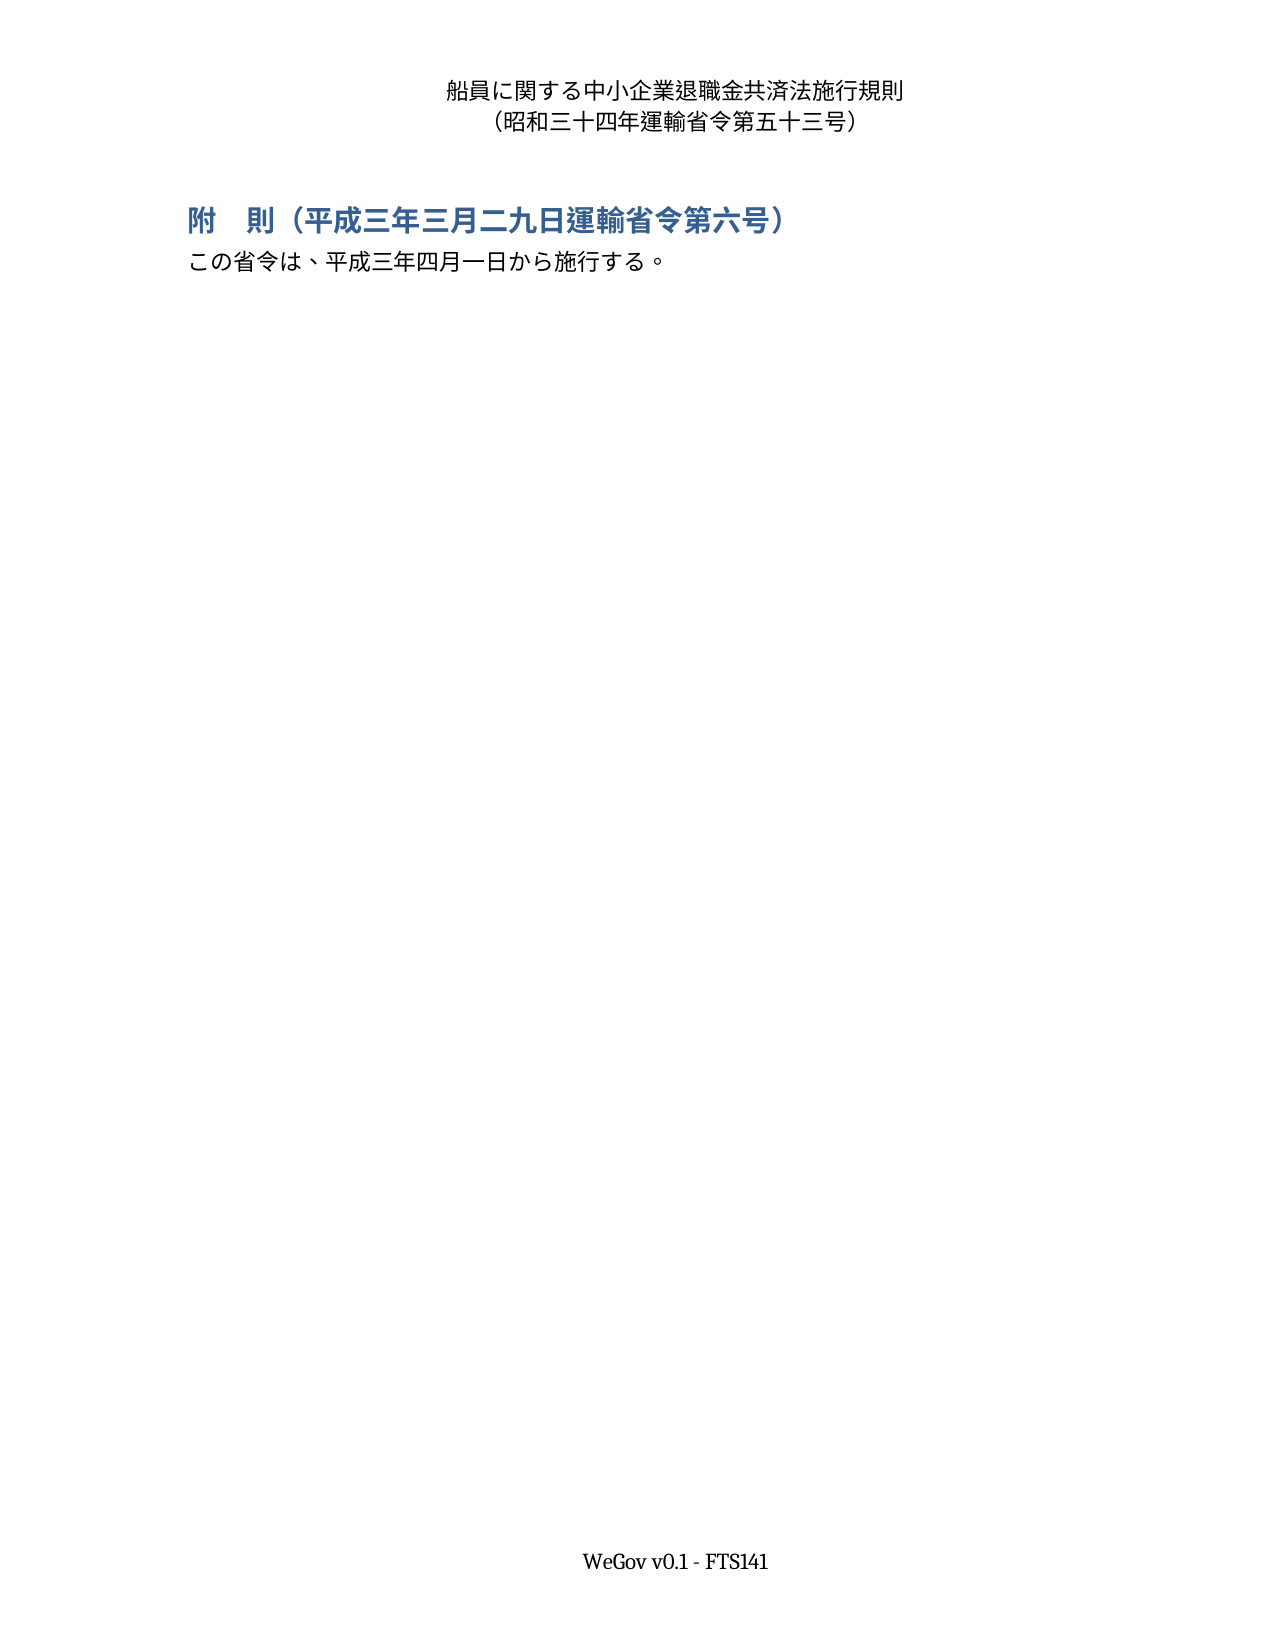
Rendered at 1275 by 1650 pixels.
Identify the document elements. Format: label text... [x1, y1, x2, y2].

subtitle 附 則（平成三年三月二九日運輸省令第六号） [187, 200, 1087, 240]
text この省令は、平成三年四月一日から施行する。 [187, 246, 1087, 277]
